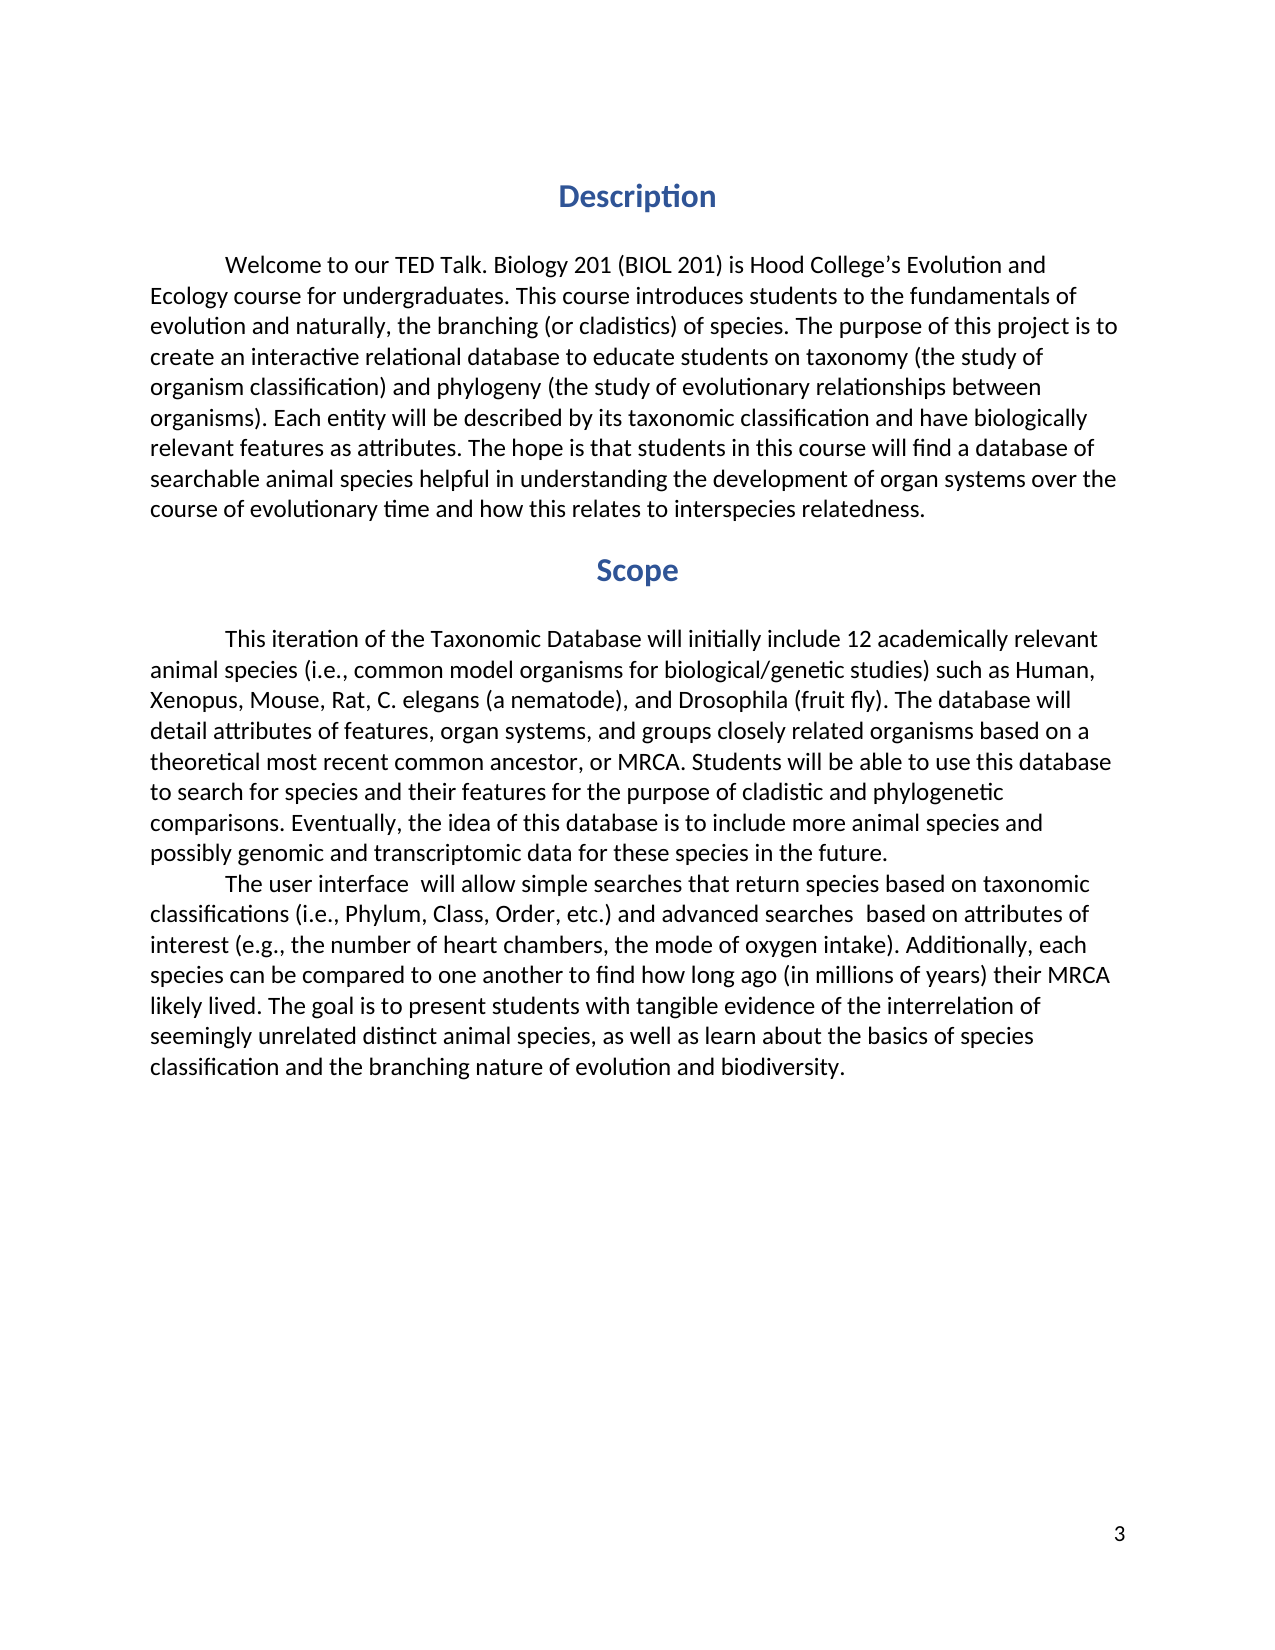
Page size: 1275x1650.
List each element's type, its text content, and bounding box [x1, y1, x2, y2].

subtitle Description [150, 175, 1125, 216]
text This iteration of the Taxonomic Database will initially include 12 academically relevant animal species (i.e., common model organisms for biological/genetic studies) such as Human, Xenopus, Mouse, Rat, C. elegans (a nematode), and Drosophila (fruit fly). The database will detail attributes of features, organ systems, and groups closely related organisms based on a theoretical most recent common ancestor, or MRCA. Students will be able to use this database to search for species and their features for the purpose of cladistic and phylogenetic comparisons. Eventually, the idea of this database is to include more animal species and possibly genomic and transcriptomic data for these species in the future. [150, 624, 1125, 868]
text The user interface will allow simple searches that return species based on taxonomic classifications (i.e., Phylum, Class, Order, etc.) and advanced searches based on attributes of interest (e.g., the number of heart chambers, the mode of oxygen intake). Additionally, each species can be compared to one another to find how long ago (in millions of years) their MRCA likely lived. The goal is to present students with tangible evidence of the interrelation of seemingly unrelated distinct animal species, as well as learn about the basics of species classification and the branching nature of evolution and biodiversity. [150, 868, 1125, 1081]
text Welcome to our TED Talk. Biology 201 (BIOL 201) is Hood College’s Evolution and Ecology course for undergraduates. This course introduces students to the fundamentals of evolution and naturally, the branching (or cladistics) of species. The purpose of this project is to create an interactive relational database to educate students on taxonomy (the study of organism classification) and phylogeny (the study of evolutionary relationships between organisms). Each entity will be described by its taxonomic classification and have biologically relevant features as attributes. The hope is that students in this course will find a database of searchable animal species helpful in understanding the development of organ systems over the course of evolutionary time and how this relates to interspecies relatedness. [150, 249, 1125, 524]
subtitle Scope [150, 549, 1125, 590]
